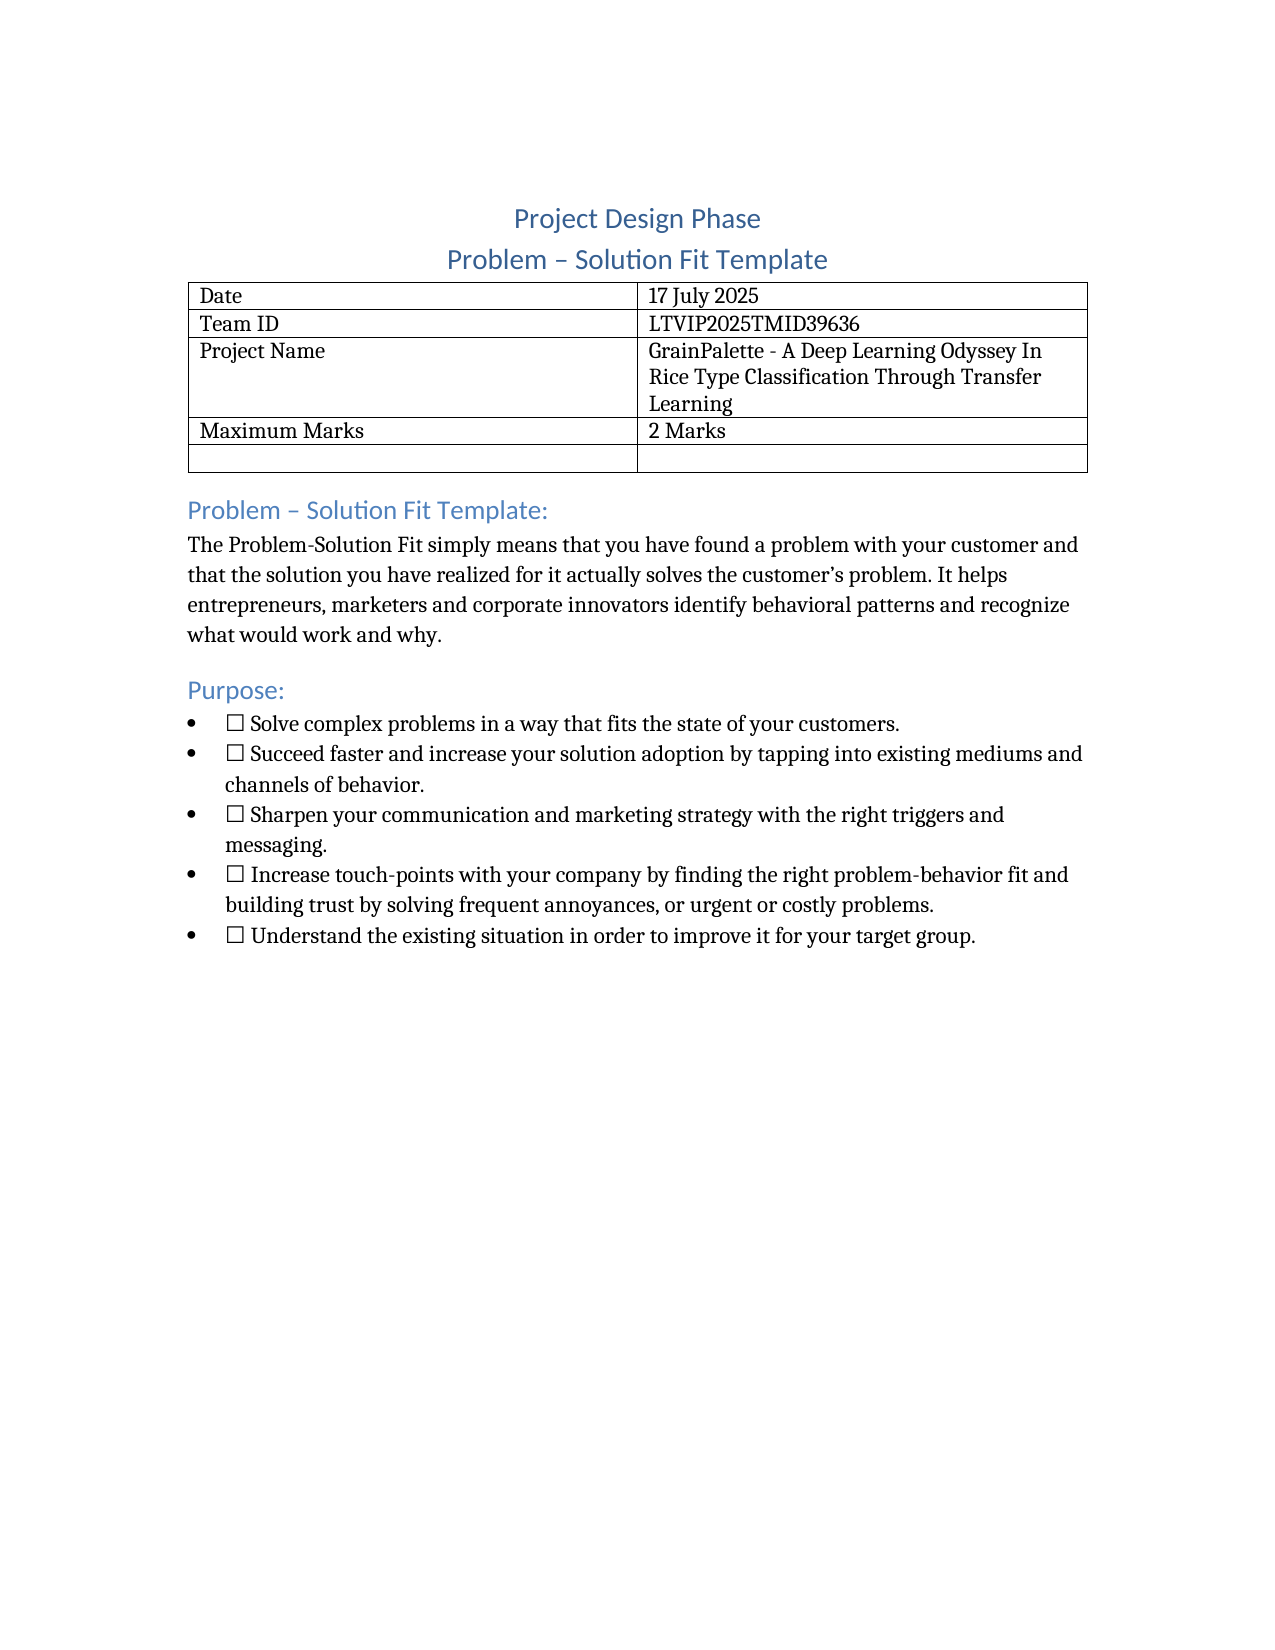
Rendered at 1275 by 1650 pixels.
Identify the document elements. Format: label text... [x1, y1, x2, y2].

table_cell [189, 445, 637, 472]
list ☐ Succeed faster and increase your solution adoption by tapping into existing mediums and channels of behavior. [187, 741, 1087, 798]
table_cell GrainPalette - A Deep Learning Odyssey In Rice Type Classification Through Transfer Learning [638, 338, 1087, 417]
list ☐ Increase touch-points with your company by finding the right problem-behavior fit and building trust by solving frequent annoyances, or urgent or costly problems. [187, 862, 1087, 918]
table_cell Team ID [189, 310, 637, 337]
table_cell 2 Marks [638, 418, 1087, 444]
list ☐ Sharpen your communication and marketing strategy with the right triggers and messaging. [187, 802, 1087, 858]
table_header Date [189, 283, 637, 309]
subtitle Problem – Solution Fit Template: [187, 493, 1087, 526]
table_cell LTVIP2025TMID39636 [638, 310, 1087, 337]
subtitle Purpose: [187, 673, 1087, 706]
table_cell Project Name [189, 338, 637, 417]
table_cell [638, 445, 1087, 472]
table_cell Maximum Marks [189, 418, 637, 444]
subtitle Project Design Phase Problem – Solution Fit Template [187, 200, 1087, 277]
list ☐ Solve complex problems in a way that fits the state of your customers. [187, 711, 1087, 737]
text The Problem-Solution Fit simply means that you have found a problem with your customer and that the solution you have realized for it actually solves the customer’s problem. It helps entrepreneurs, marketers and corporate innovators identify behavioral patterns and recognize what would work and why. [187, 531, 1087, 648]
list ☐ Understand the existing situation in order to improve it for your target group. [187, 922, 1087, 949]
table_header 17 July 2025 [638, 283, 1087, 309]
